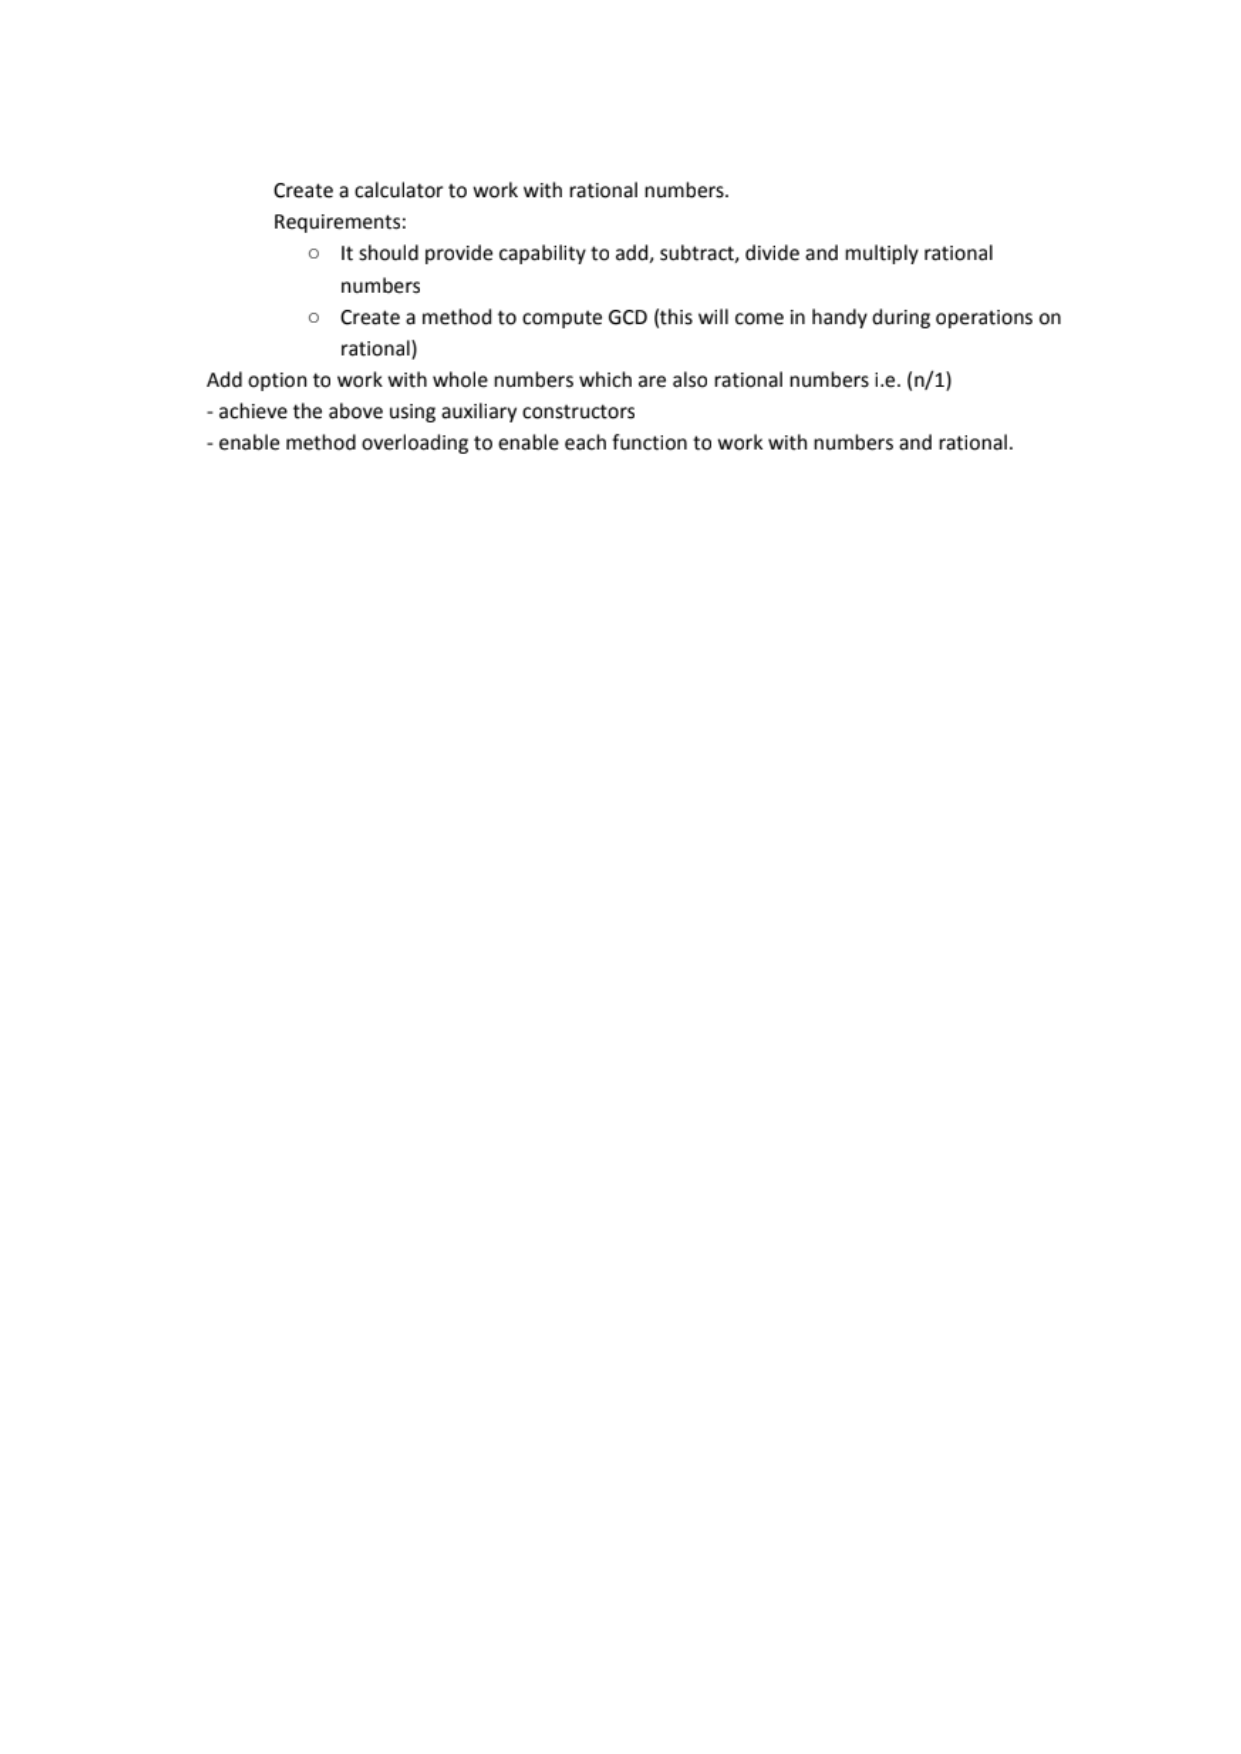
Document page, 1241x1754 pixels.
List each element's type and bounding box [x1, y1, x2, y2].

picture [150, 150, 1091, 474]
